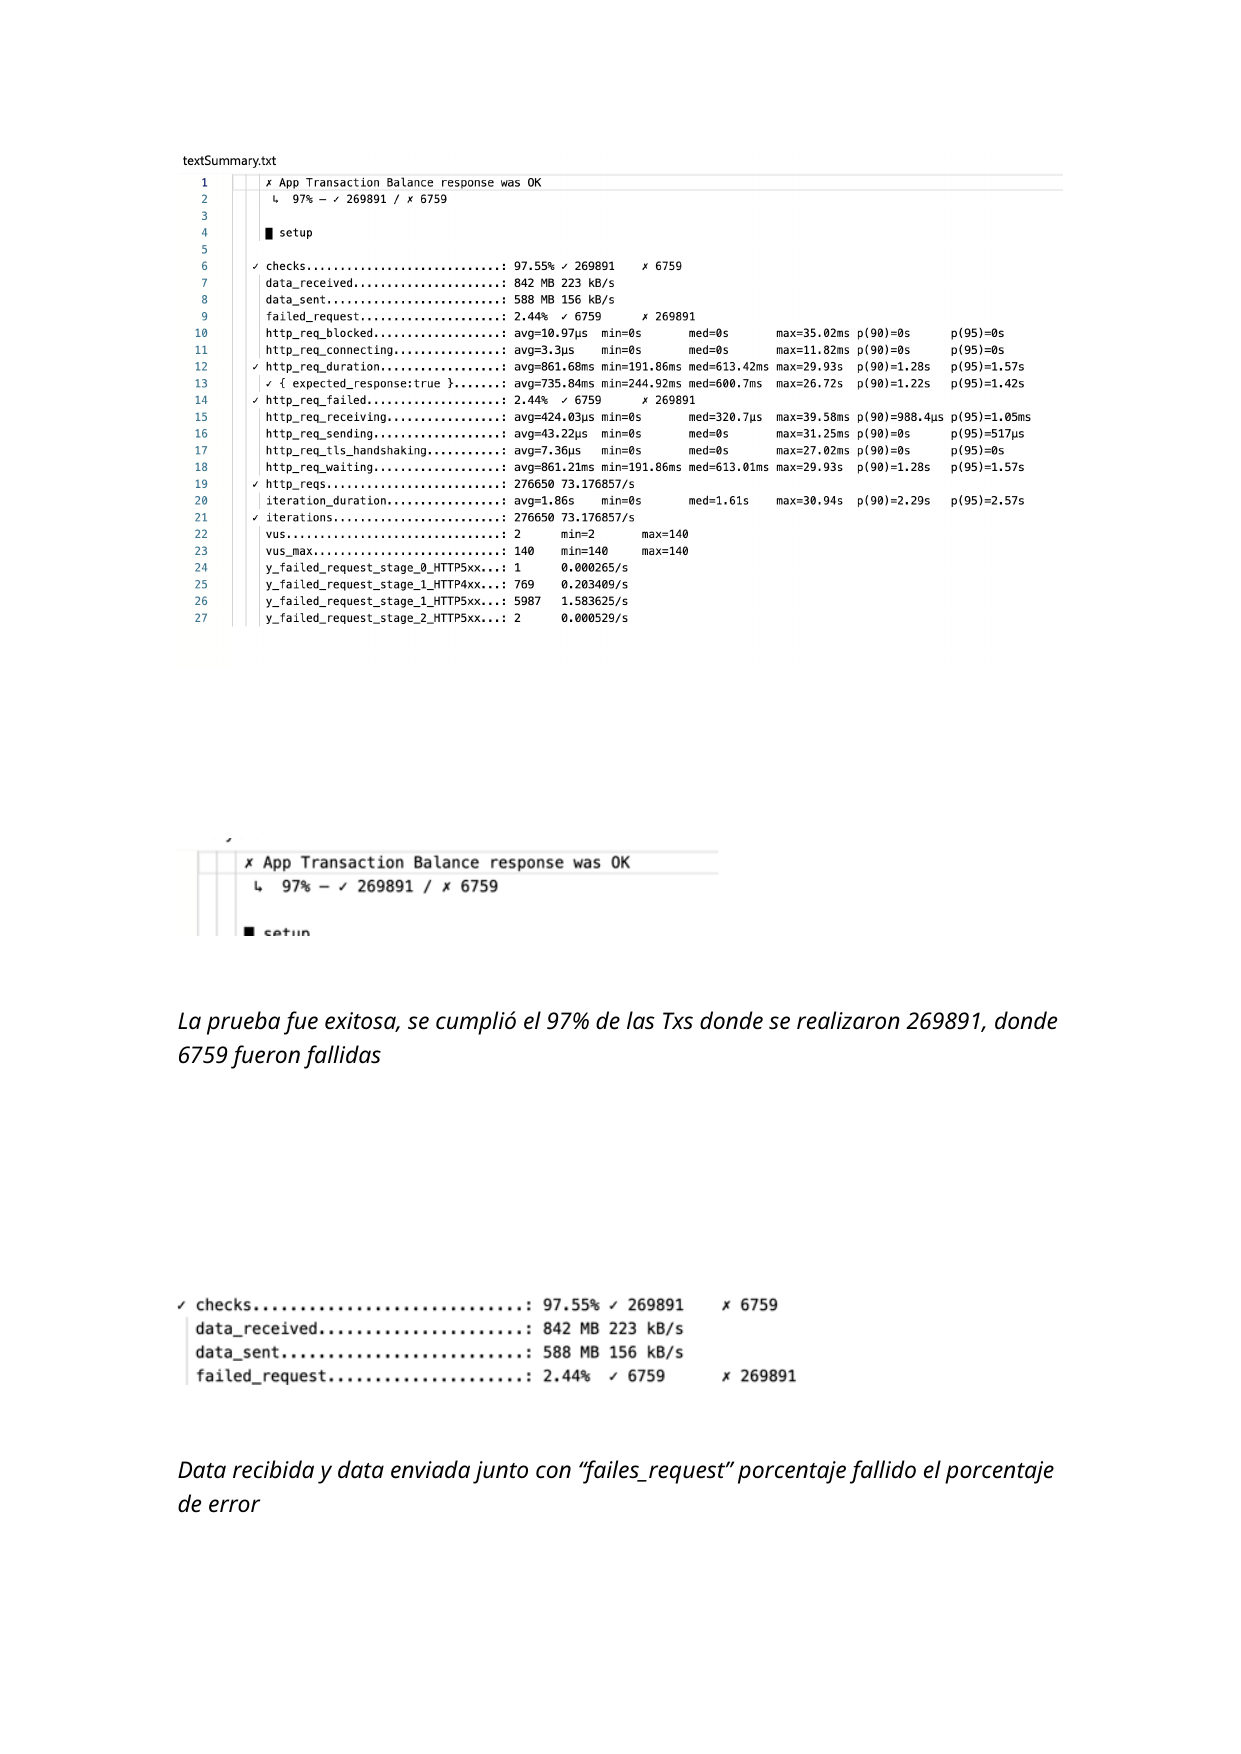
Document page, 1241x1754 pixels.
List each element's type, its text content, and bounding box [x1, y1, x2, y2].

picture [177, 1290, 861, 1385]
text Data recibida y data enviada junto con “failes_request” porcentaje fallido el porcentaje de error [177, 1454, 1063, 1519]
picture [177, 147, 1063, 669]
picture [177, 838, 719, 936]
text La prueba fue exitosa, se cumplió el 97% de las Txs donde se realizaron 269891, donde 6759 fueron fallidas [177, 1005, 1063, 1070]
